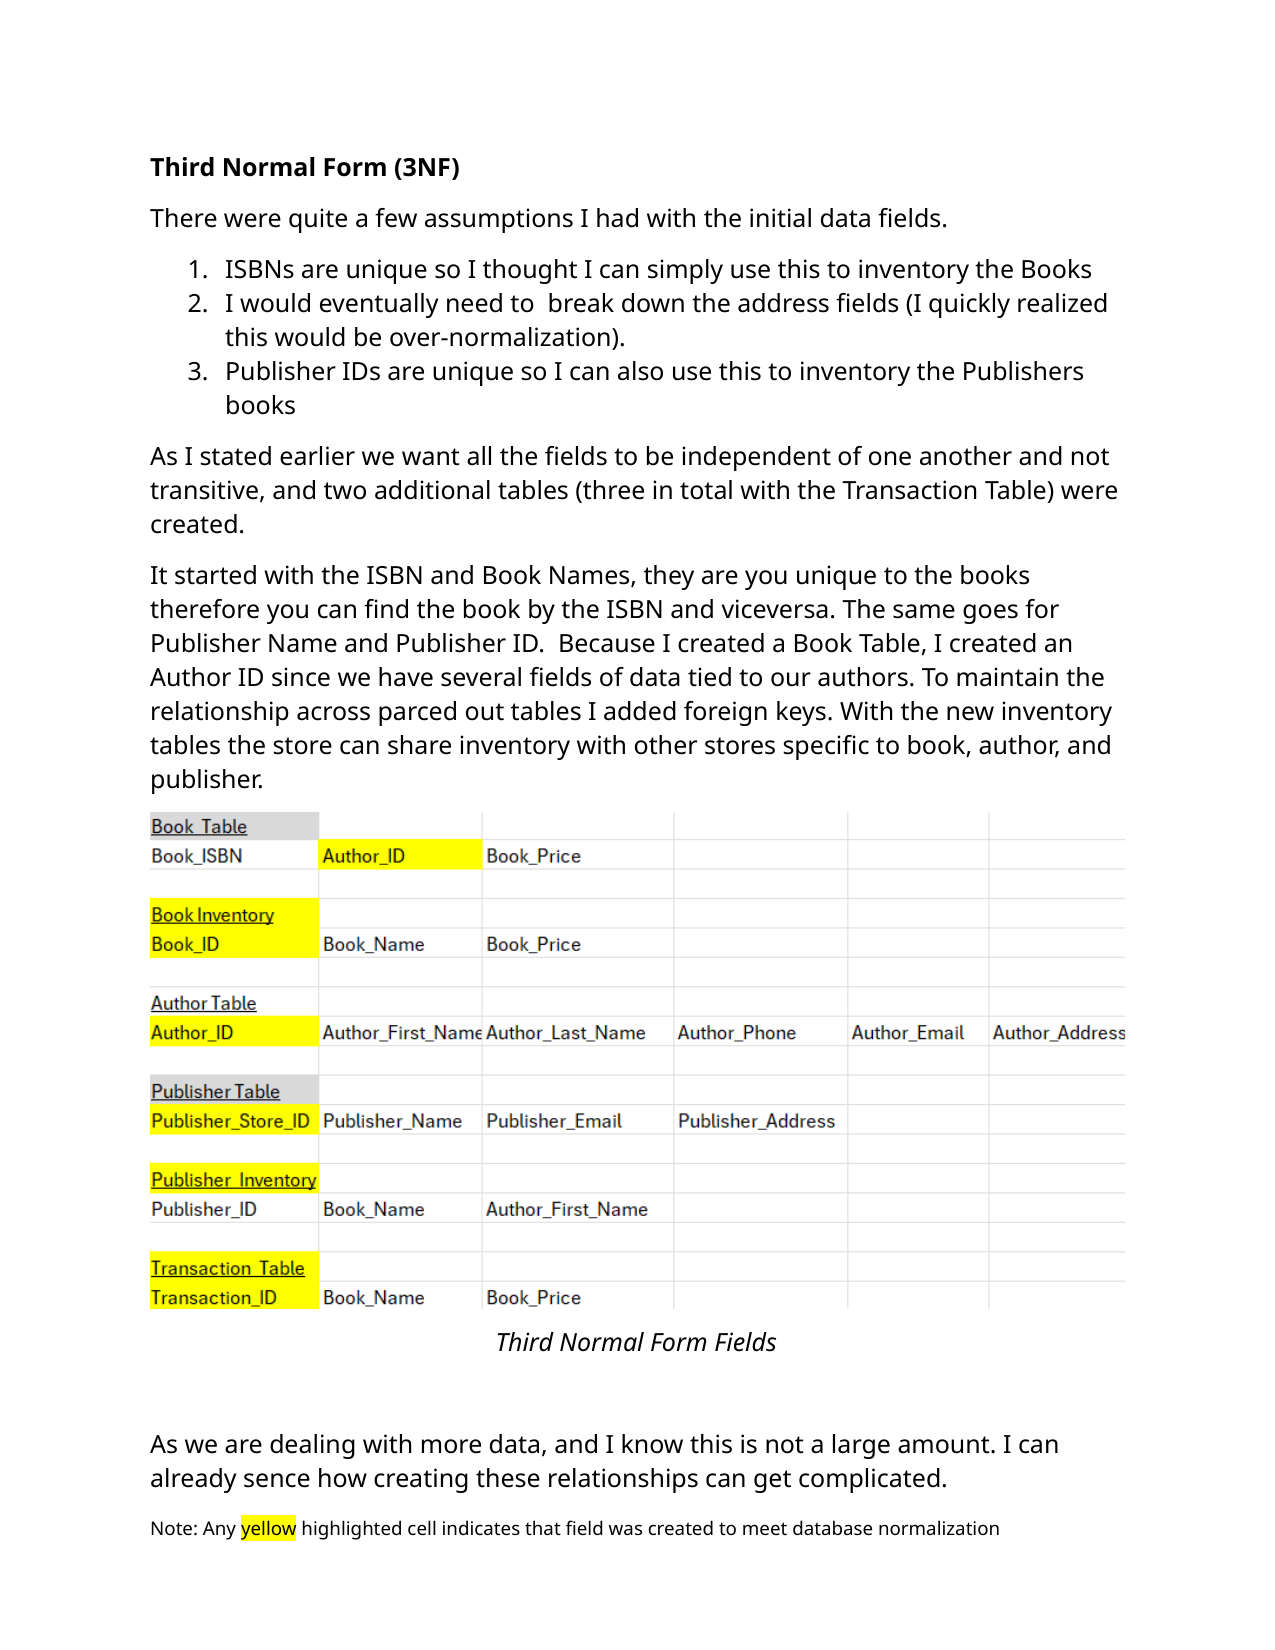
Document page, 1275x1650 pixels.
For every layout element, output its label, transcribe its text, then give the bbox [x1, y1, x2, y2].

list Publisher IDs are unique so I can also use this to inventory the Publishers books [187, 354, 1125, 422]
list ISBNs are unique so I thought I can simply use this to inventory the Books [187, 251, 1125, 286]
picture [150, 812, 1125, 1309]
text Third Normal Form (3NF) [150, 150, 1125, 184]
text There were quite a few assumptions I had with the initial data fields. [150, 201, 1125, 235]
text It started with the ISBN and Book Names, they are you unique to the books therefore you can find the book by the ISBN and viceversa. The same goes for Publisher Name and Publisher ID. Because I created a Book Table, I created an Author ID since we have several fields of data tied to our authors. To maintain the relationship across parced out tables I added foreign keys. With the new inventory tables the store can share inventory with other stores specific to book, author, and publisher. [150, 557, 1125, 796]
text Third Normal Form Fields [150, 1325, 1125, 1359]
text As I stated earlier we want all the fields to be independent of one another and not transitive, and two additional tables (three in total with the Transaction Table) were created. [150, 438, 1125, 541]
list I would eventually need to break down the address fields (I quickly realized this would be over-normalization). [187, 286, 1125, 354]
text As we are dealing with more data, and I know this is not a large amount. I can already sence how creating these relationships can get complicated. [150, 1426, 1125, 1494]
